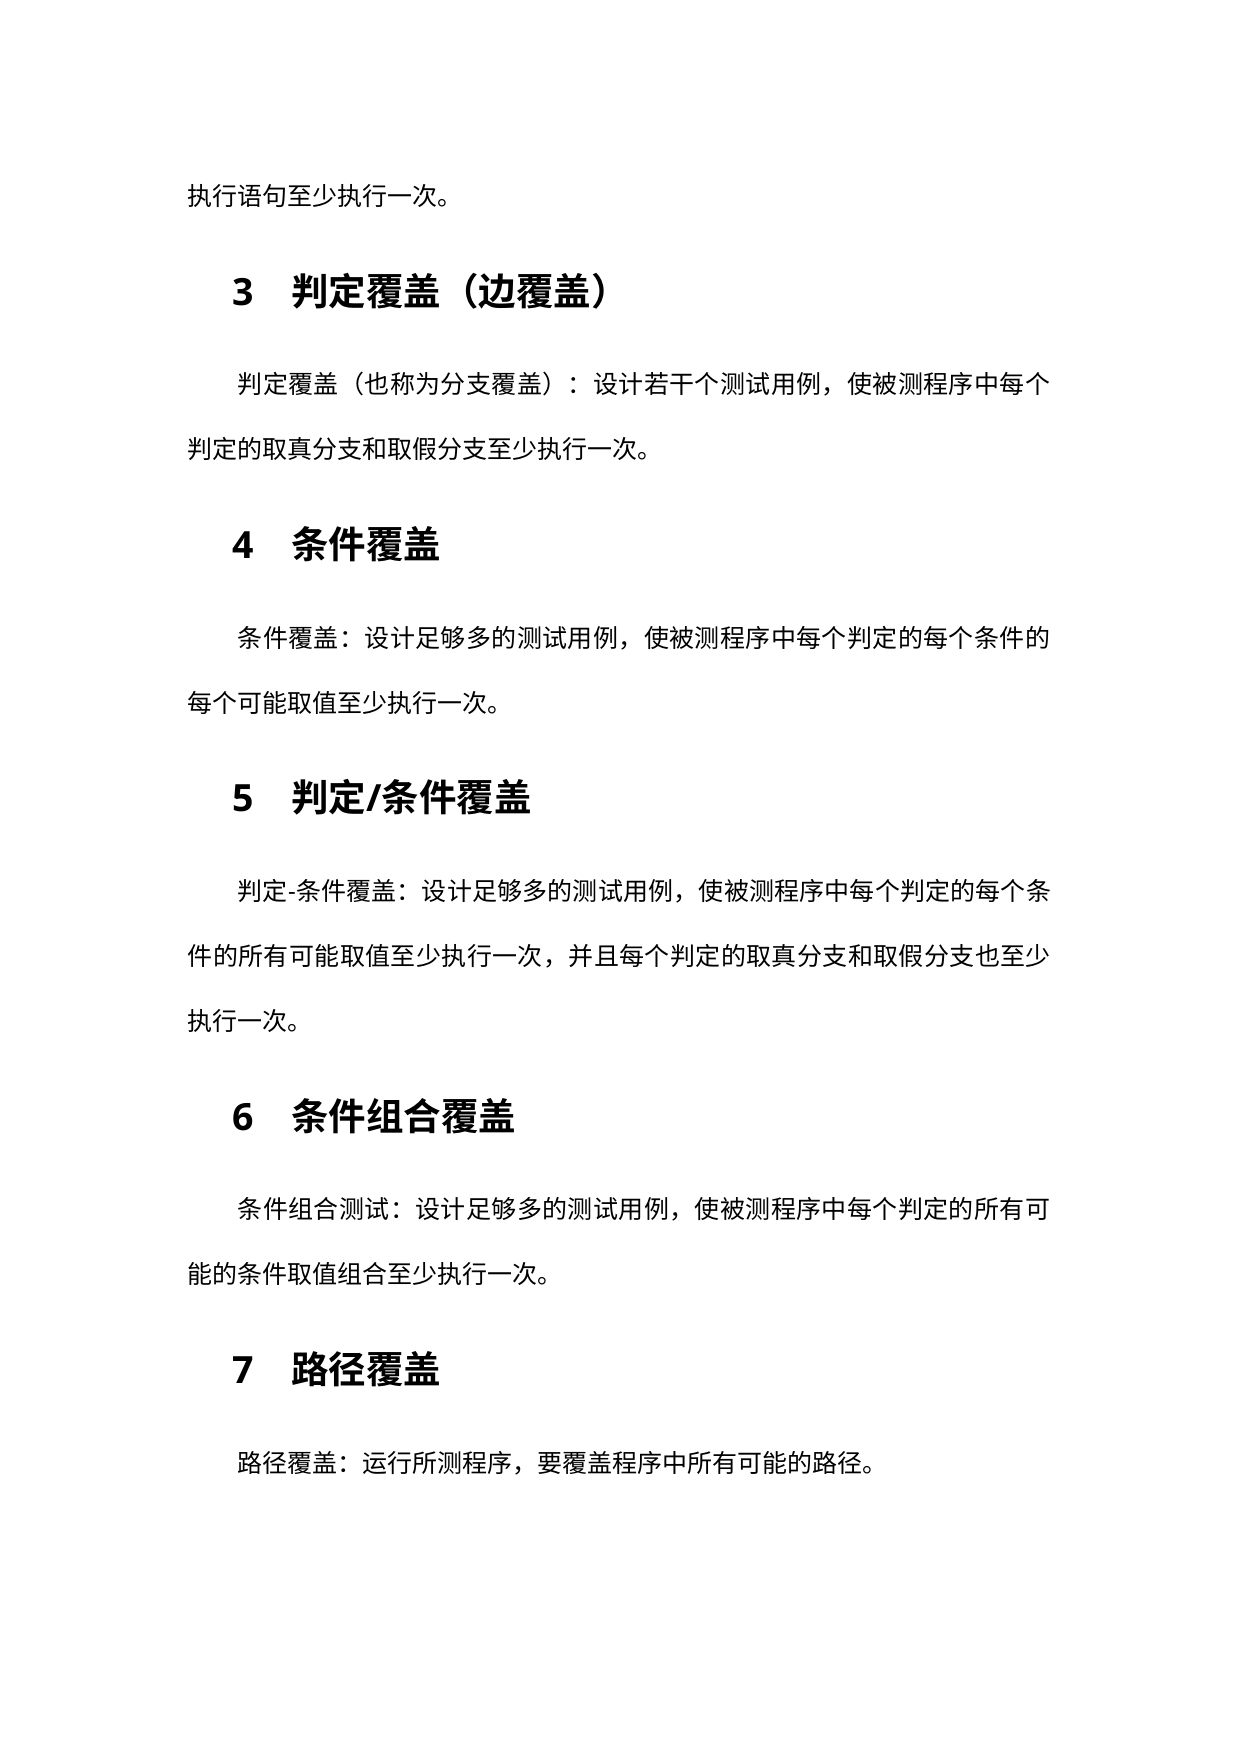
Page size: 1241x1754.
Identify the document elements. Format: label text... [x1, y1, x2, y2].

subtitle 判定/条件覆盖 [232, 763, 1053, 828]
subtitle 条件组合覆盖 [232, 1081, 1053, 1146]
text 语句覆盖：语句覆盖就是设计若干个测试用例，使被测试程序中的每条可执行语句至少执行一次。 [187, 162, 1053, 227]
subtitle 路径覆盖 [232, 1334, 1053, 1399]
text 条件覆盖：设计足够多的测试用例，使被测程序中每个判定的每个条件的每个可能取值至少执行一次。 [187, 604, 1053, 734]
text 条件组合测试：设计足够多的测试用例，使被测程序中每个判定的所有可能的条件取值组合至少执行一次。 [187, 1175, 1053, 1305]
subtitle 条件覆盖 [232, 509, 1053, 574]
subtitle 判定覆盖（边覆盖） [232, 256, 1053, 321]
text 路径覆盖：运行所测程序，要覆盖程序中所有可能的路径。 [187, 1429, 1053, 1494]
text 判定-条件覆盖：设计足够多的测试用例，使被测程序中每个判定的每个条件的所有可能取值至少执行一次，并且每个判定的取真分支和取假分支也至少执行一次。 [187, 857, 1053, 1052]
text 判定覆盖（也称为分支覆盖）：设计若干个测试用例，使被测程序中每个判定的取真分支和取假分支至少执行一次。 [187, 350, 1053, 480]
